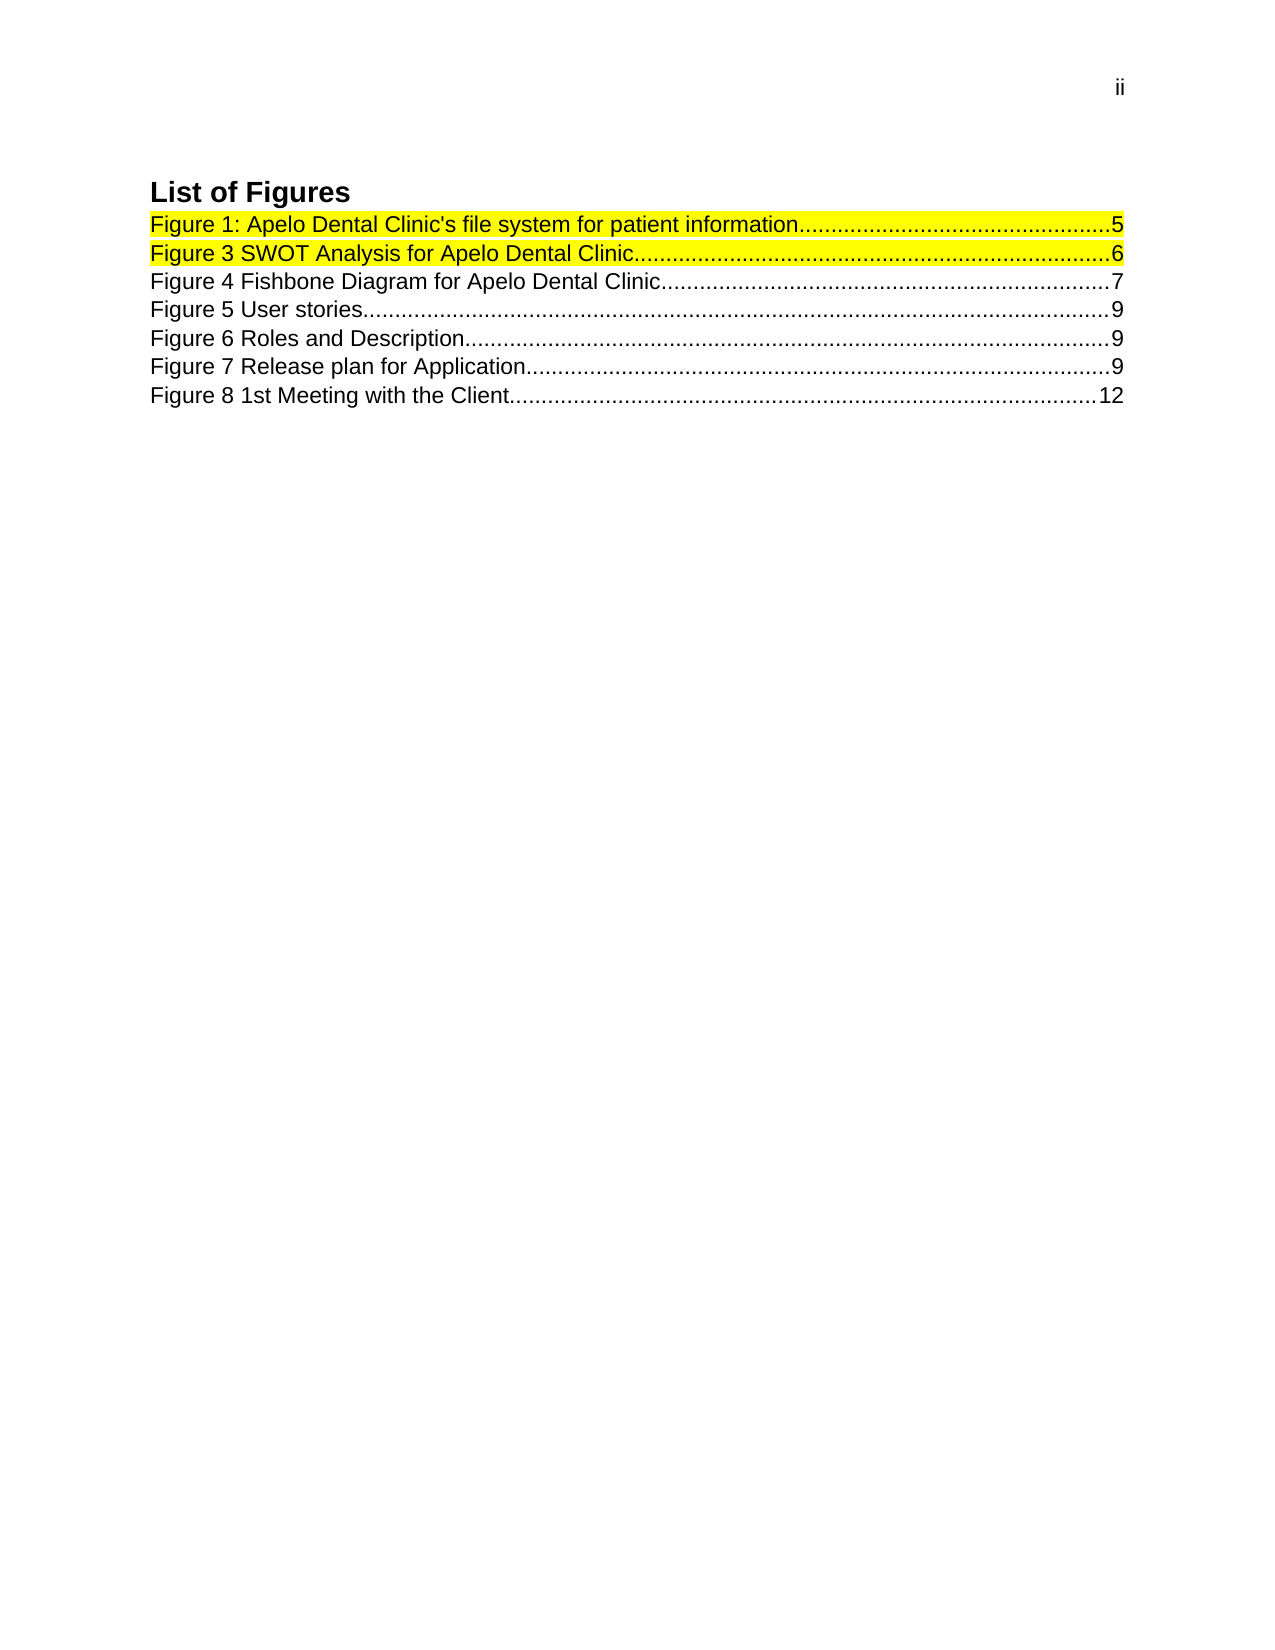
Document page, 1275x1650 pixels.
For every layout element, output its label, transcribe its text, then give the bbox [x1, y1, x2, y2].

text Figure 4 Fishbone Diagram for Apelo Dental Clinic 7 [150, 268, 1125, 294]
subtitle List of Figures [150, 175, 1125, 208]
text Figure 7 Release plan for Application 9 [150, 353, 1125, 380]
text Figure 6 Roles and Description 9 [150, 325, 1125, 351]
text Figure 5 User stories 9 [150, 296, 1125, 323]
text Figure 8 1st Meeting with the Client 12 [150, 382, 1125, 408]
